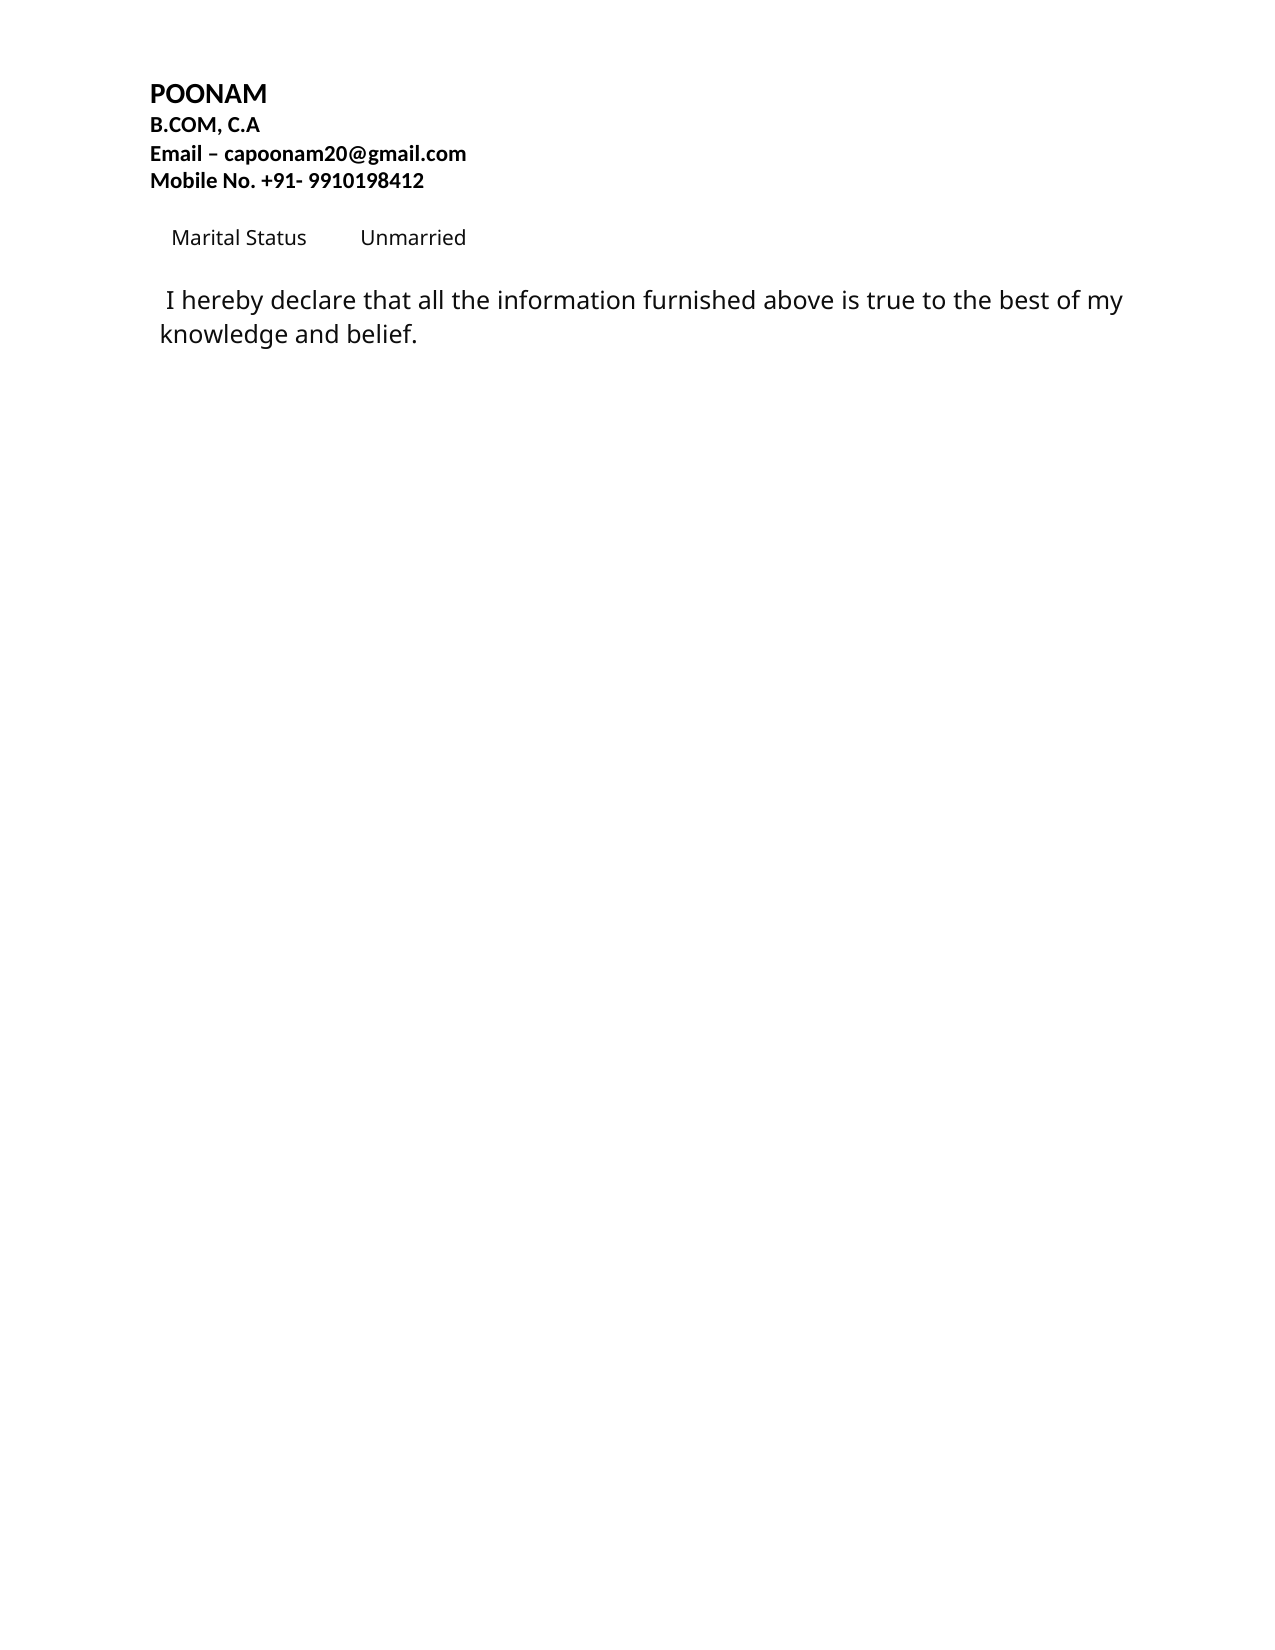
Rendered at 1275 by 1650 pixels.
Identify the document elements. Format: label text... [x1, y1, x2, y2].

text I hereby declare that all the information furnished above is true to the best of my knowledge and belief. [159, 282, 1125, 351]
table_cell Unmarried [351, 223, 1042, 251]
table_cell Marital Status [139, 223, 351, 251]
